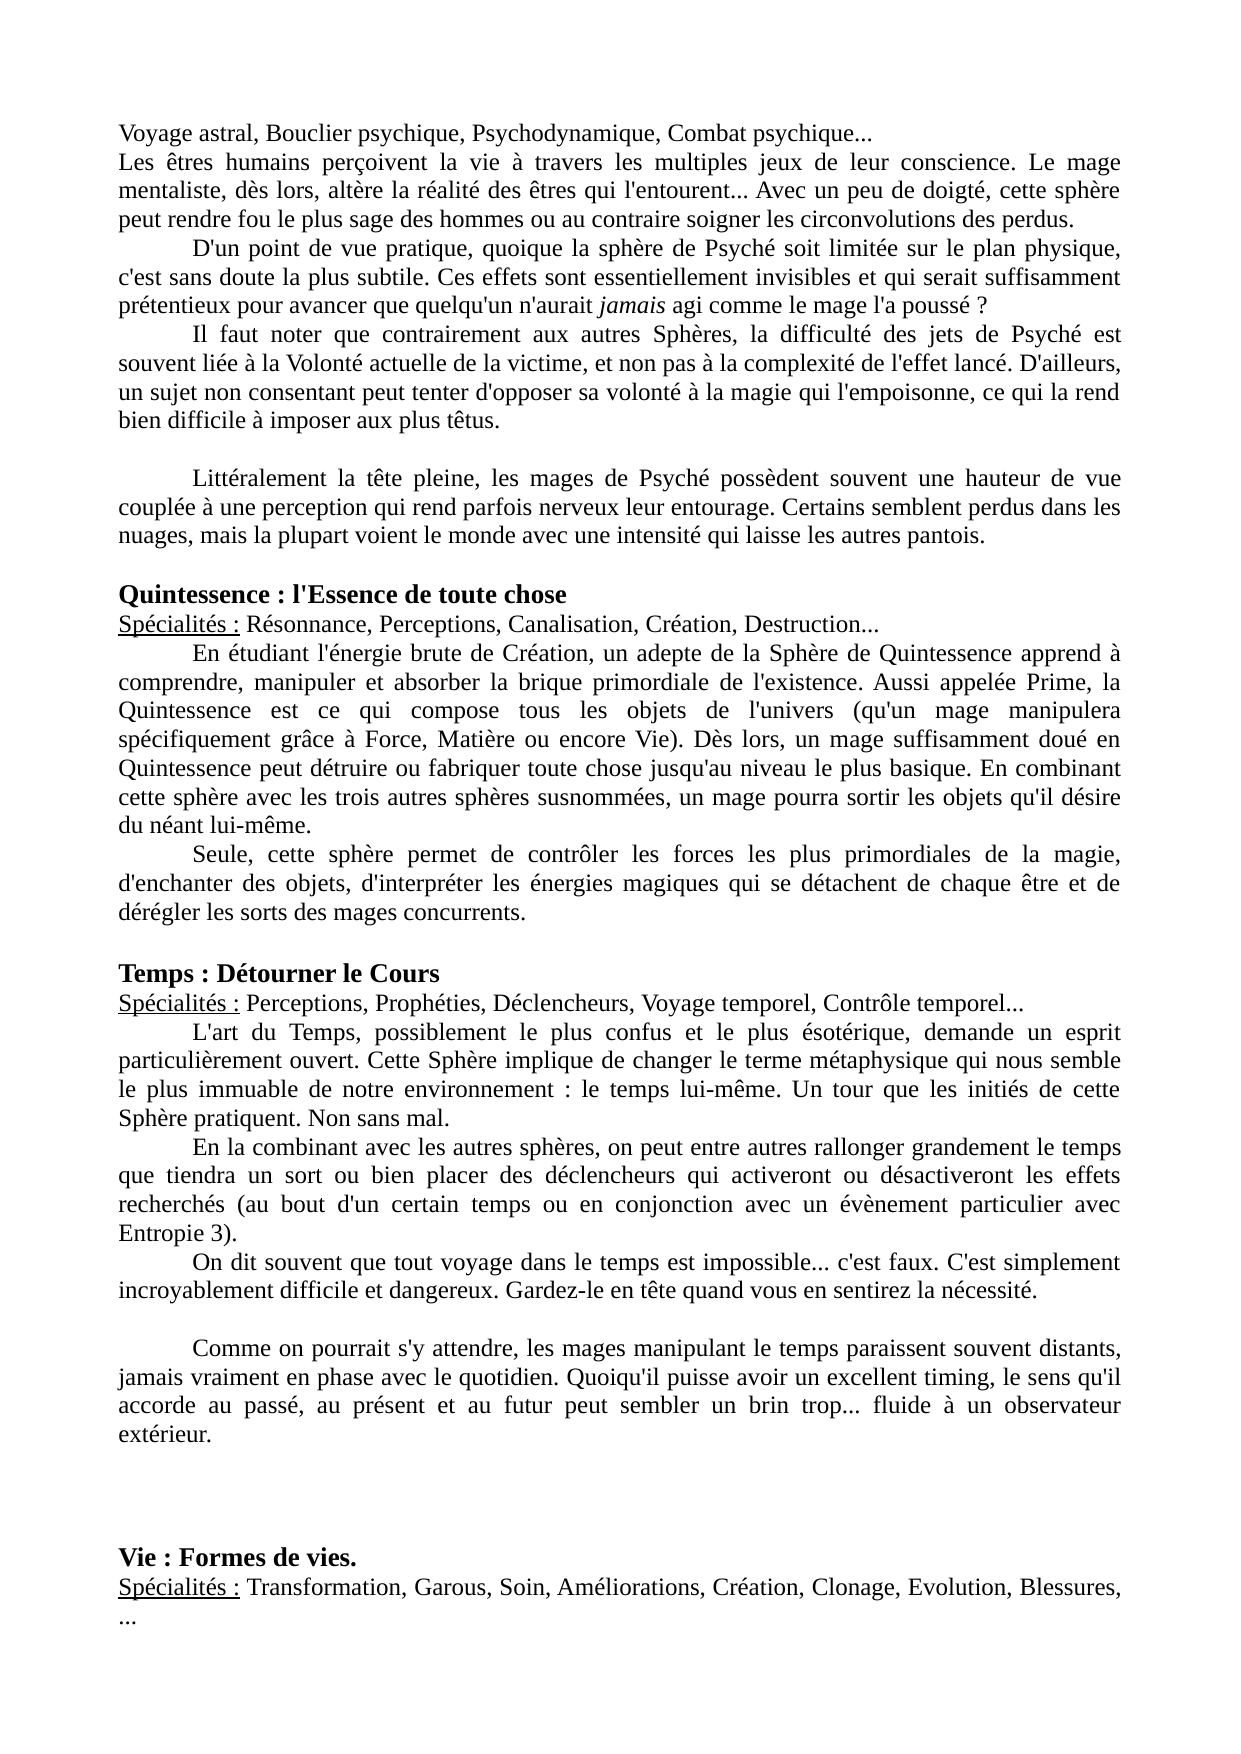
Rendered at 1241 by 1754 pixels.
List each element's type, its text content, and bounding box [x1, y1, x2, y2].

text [118, 118, 1122, 147]
text Les êtres humains perçoivent la vie à travers les multiples jeux de leur conscience. Le mage mentaliste, dès lors, altère la réalité des êtres qui l'entourent... Avec un peu de doigté, cette sphère peut rendre fou le plus sage des hommes ou au contraire soigner les circonvolutions des perdus. [118, 147, 1122, 233]
text Quintessence : l'Essence de toute chose [118, 578, 1122, 609]
text Spécialités : Résonnance, Perceptions, Canalisation, Création, Destruction... [118, 609, 1122, 638]
text Littéralement la tête pleine, les mages de Psyché possèdent souvent une hauteur de vue couplée à une perception qui rend parfois nerveux leur entourage. Certains semblent perdus dans les nuages, mais la plupart voient le monde avec une intensité qui laisse les autres pantois. [118, 463, 1122, 549]
text D'un point de vue pratique, quoique la sphère de Psyché soit limitée sur le plan physique, c'est sans doute la plus subtile. Ces effets sont essentiellement invisibles et qui serait suffisamment prétentieux pour avancer que quelqu'un n'aurait jamais agi comme le mage l'a poussé ? [118, 233, 1122, 319]
text Temps : Détourner le Cours [118, 957, 1122, 988]
text Vie : Formes de vies. [118, 1541, 1122, 1572]
text Comme on pourrait s'y attendre, les mages manipulant le temps paraissent souvent distants, jamais vraiment en phase avec le quotidien. Quoiqu'il puisse avoir un excellent timing, le sens qu'il accorde au passé, au présent et au futur peut sembler un brin trop... fluide à un observateur extérieur. [118, 1333, 1122, 1448]
text Seule, cette sphère permet de contrôler les forces les plus primordiales de la magie, d'enchanter des objets, d'interpréter les énergies magiques qui se détachent de chaque être et de dérégler les sorts des mages concurrents. [118, 839, 1122, 926]
text Il faut noter que contrairement aux autres Sphères, la difficulté des jets de Psyché est souvent liée à la Volonté actuelle de la victime, et non pas à la complexité de l'effet lancé. D'ailleurs, un sujet non consentant peut tenter d'opposer sa volonté à la magie qui l'empoisonne, ce qui la rend bien difficile à imposer aux plus têtus. [118, 319, 1122, 434]
text L'art du Temps, possiblement le plus confus et le plus ésotérique, demande un esprit particulièrement ouvert. Cette Sphère implique de changer le terme métaphysique qui nous semble le plus immuable de notre environnement : le temps lui-même. Un tour que les initiés de cette Sphère pratiquent. Non sans mal. [118, 1017, 1122, 1132]
text En la combinant avec les autres sphères, on peut entre autres rallonger grandement le temps que tiendra un sort ou bien placer des déclencheurs qui activeront ou désactiveront les effets recherchés (au bout d'un certain temps ou en conjonction avec un évènement particulier avec Entropie 3). [118, 1132, 1122, 1247]
text Spécialités : Perceptions, Prophéties, Déclencheurs, Voyage temporel, Contrôle temporel... [118, 988, 1122, 1017]
text Spécialités : Transformation, Garous, Soin, Améliorations, Création, Clonage, Evolution, Blessures, ... [118, 1572, 1122, 1630]
text En étudiant l'énergie brute de Création, un adepte de la Sphère de Quintessence apprend à comprendre, manipuler et absorber la brique primordiale de l'existence. Aussi appelée Prime, la Quintessence est ce qui compose tous les objets de l'univers (qu'un mage manipulera spécifiquement grâce à Force, Matière ou encore Vie). Dès lors, un mage suffisamment doué en Quintessence peut détruire ou fabriquer toute chose jusqu'au niveau le plus basique. En combinant cette sphère avec les trois autres sphères susnommées, un mage pourra sortir les objets qu'il désire du néant lui-même. [118, 638, 1122, 839]
text On dit souvent que tout voyage dans le temps est impossible... c'est faux. C'est simplement incroyablement difficile et dangereux. Gardez-le en tête quand vous en sentirez la nécessité. [118, 1247, 1122, 1304]
